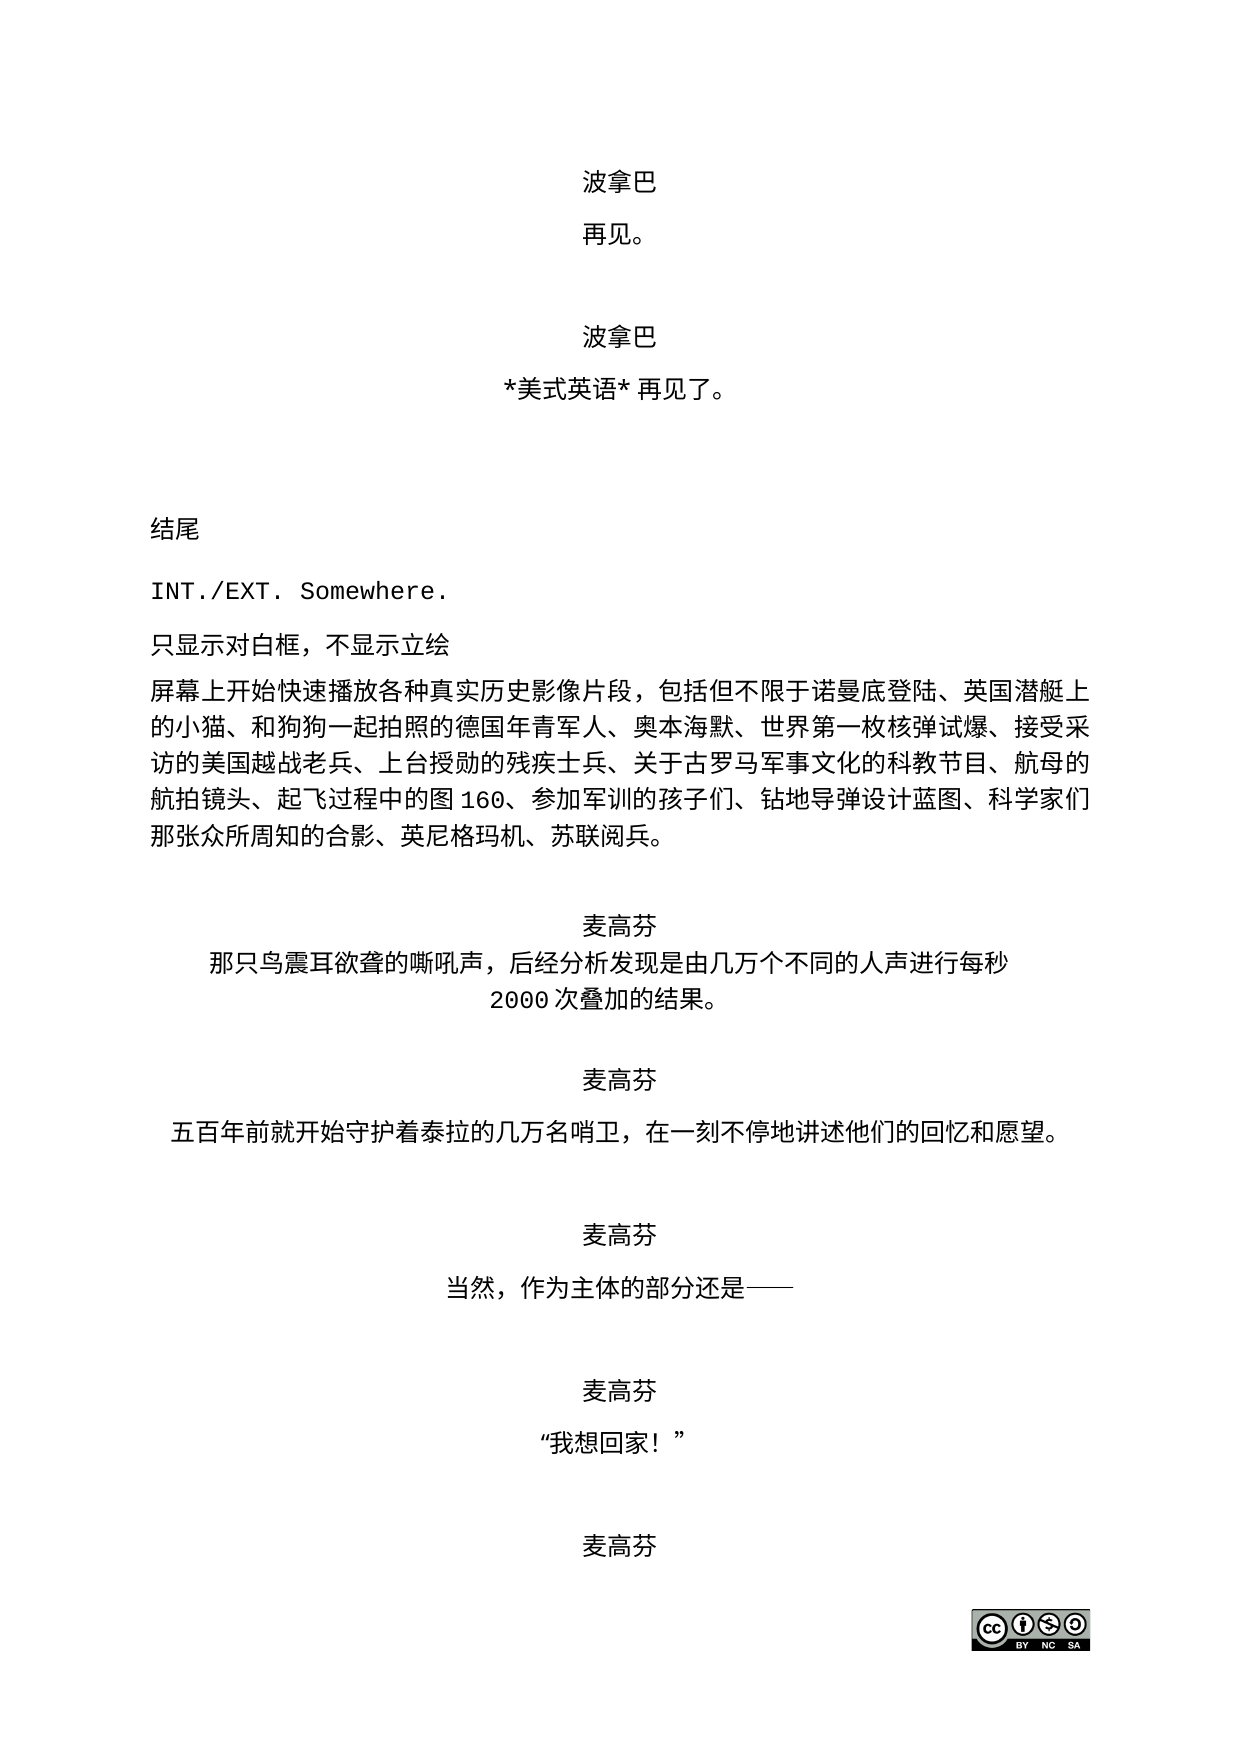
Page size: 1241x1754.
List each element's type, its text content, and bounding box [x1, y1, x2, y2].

text 麦高芬 [150, 1526, 1090, 1563]
text INT./EXT. Somewhere. [150, 576, 1090, 609]
text 麦高芬 [150, 1371, 1090, 1407]
text “我想回家！” [150, 1423, 1090, 1460]
text 那只鸟震耳欲聋的嘶吼声，后经分析发现是由几万个不同的人声进行每秒2000次叠加的结果。 [194, 943, 1024, 1016]
text 只显示对白框，不显示立绘 [150, 625, 1090, 661]
text 五百年前就开始守护着泰拉的几万名哨卫，在一刻不停地讲述他们的回忆和愿望。 [150, 1113, 1090, 1149]
text 波拿巴 [150, 162, 1090, 198]
text 再见。 [150, 214, 1090, 251]
text 当然，作为主体的部分还是—— [150, 1268, 1090, 1304]
text 结尾 [150, 495, 1090, 560]
text 波拿巴 [150, 317, 1090, 353]
text 麦高芬 [150, 907, 1090, 943]
text 屏幕上开始快速播放各种真实历史影像片段，包括但不限于诺曼底登陆、英国潜艇上的小猫、和狗狗一起拍照的德国年青军人、奥本海默、世界第一枚核弹试爆、接受采访的美国越战老兵、上台授勋的残疾士兵、关于古罗马军事文化的科教节目、航母的航拍镜头、起飞过程中的图160、参加军训的孩子们、钻地导弹设计蓝图、科学家们那张众所周知的合影、英尼格玛机、苏联阅兵。 [150, 671, 1090, 853]
text *美式英语* 再见了。 [150, 370, 1090, 406]
text 麦高芬 [150, 1060, 1090, 1097]
picture [971, 1609, 1091, 1651]
text 麦高芬 [150, 1216, 1090, 1252]
